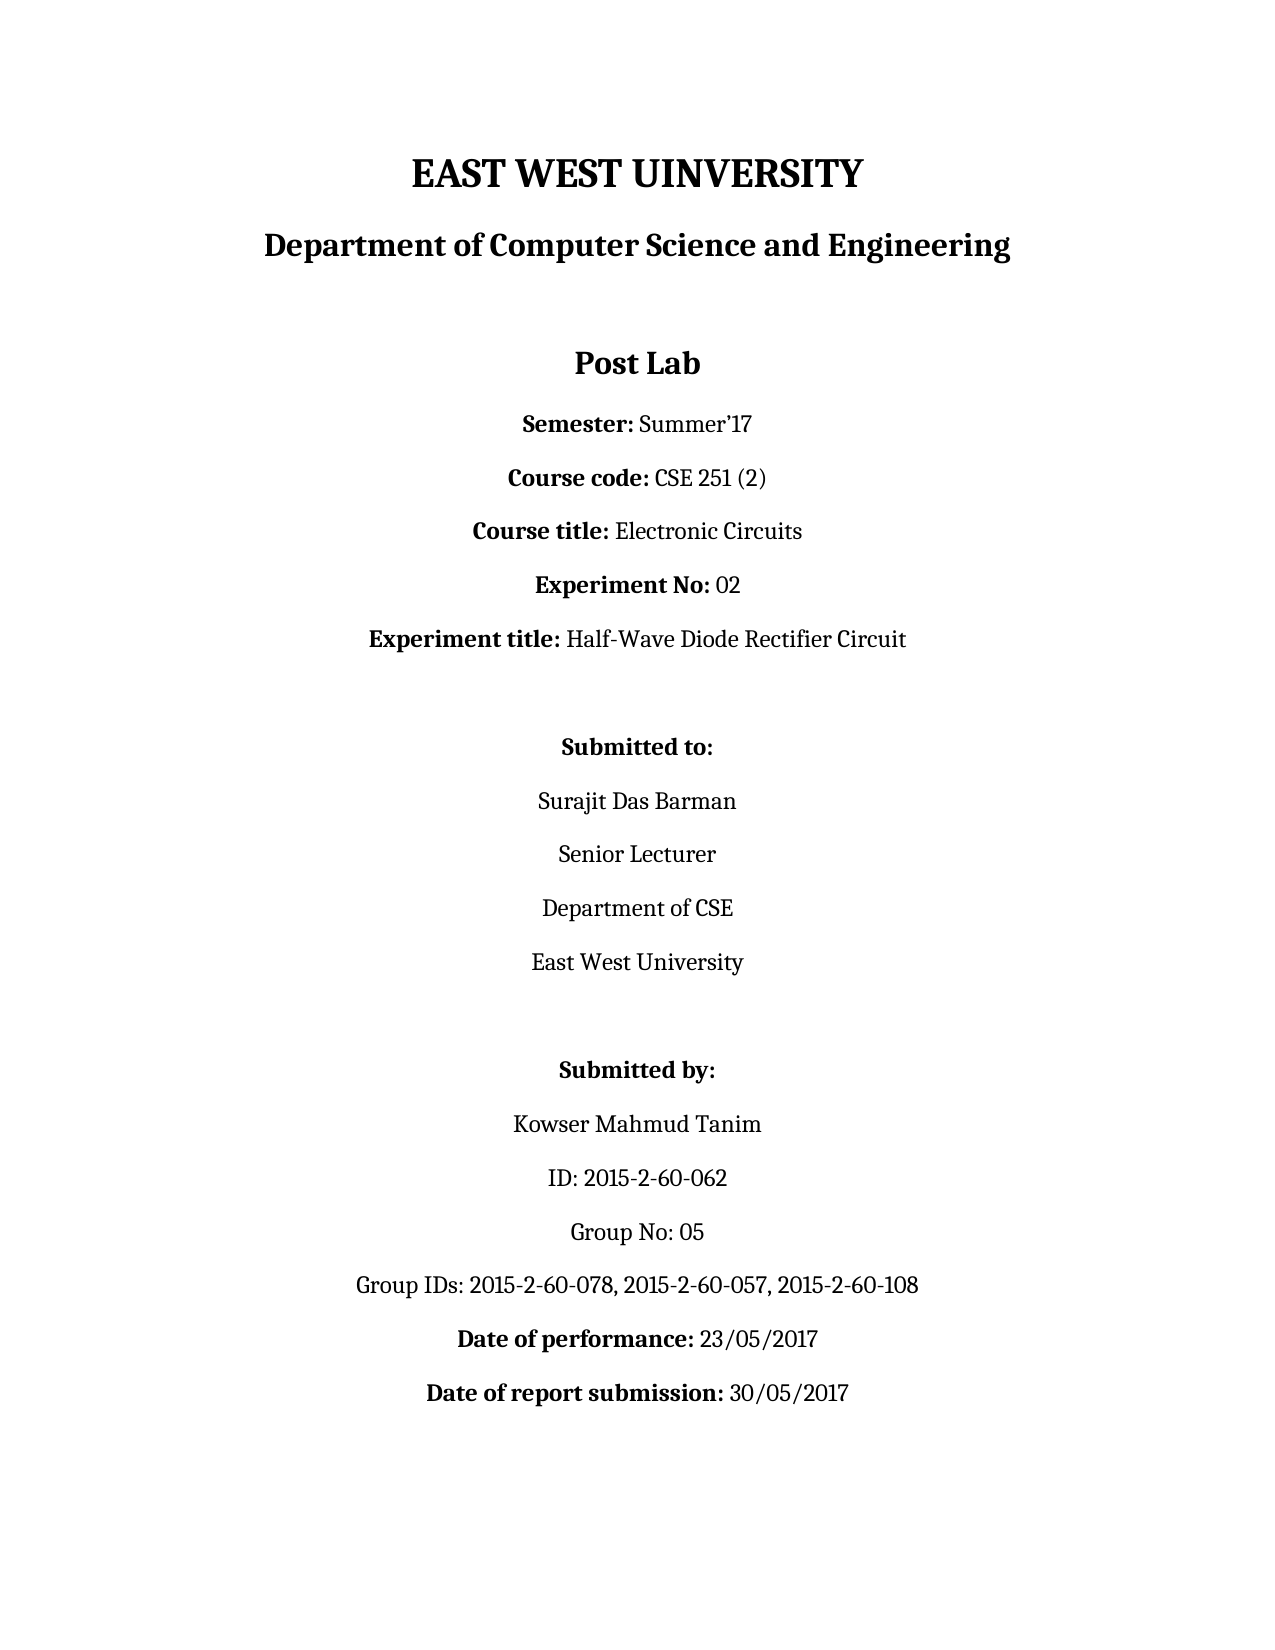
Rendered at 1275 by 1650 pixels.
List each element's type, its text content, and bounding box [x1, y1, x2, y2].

text Post Lab [150, 345, 1125, 383]
text Department of Computer Science and Engineering [150, 226, 1125, 264]
text Date of performance: 23/05/2017 [150, 1325, 1125, 1354]
text Submitted by: [150, 1056, 1125, 1084]
text Submitted to: [150, 733, 1125, 761]
text East West University [150, 948, 1125, 977]
text ID: 2015-2-60-062 [150, 1163, 1125, 1192]
text Experiment title: Half-Wave Diode Rectifier Circuit [150, 625, 1125, 654]
text Course code: CSE 251 (2) [150, 463, 1125, 492]
text Group IDs: 2015-2-60-078, 2015-2-60-057, 2015-2-60-108 [150, 1271, 1125, 1300]
text Group No: 05 [150, 1217, 1125, 1246]
text Experiment No: 02 [150, 571, 1125, 600]
text Senior Lecturer [150, 840, 1125, 869]
text Course title: Electronic Circuits [150, 517, 1125, 546]
text Surajit Das Barman [150, 787, 1125, 815]
text Semester: Summer’17 [150, 409, 1125, 438]
text EAST WEST UINVERSITY [150, 150, 1125, 198]
text Date of report submission: 30/05/2017 [150, 1379, 1125, 1408]
text Kowser Mahmud Tanim [150, 1110, 1125, 1138]
text Department of CSE [150, 894, 1125, 923]
